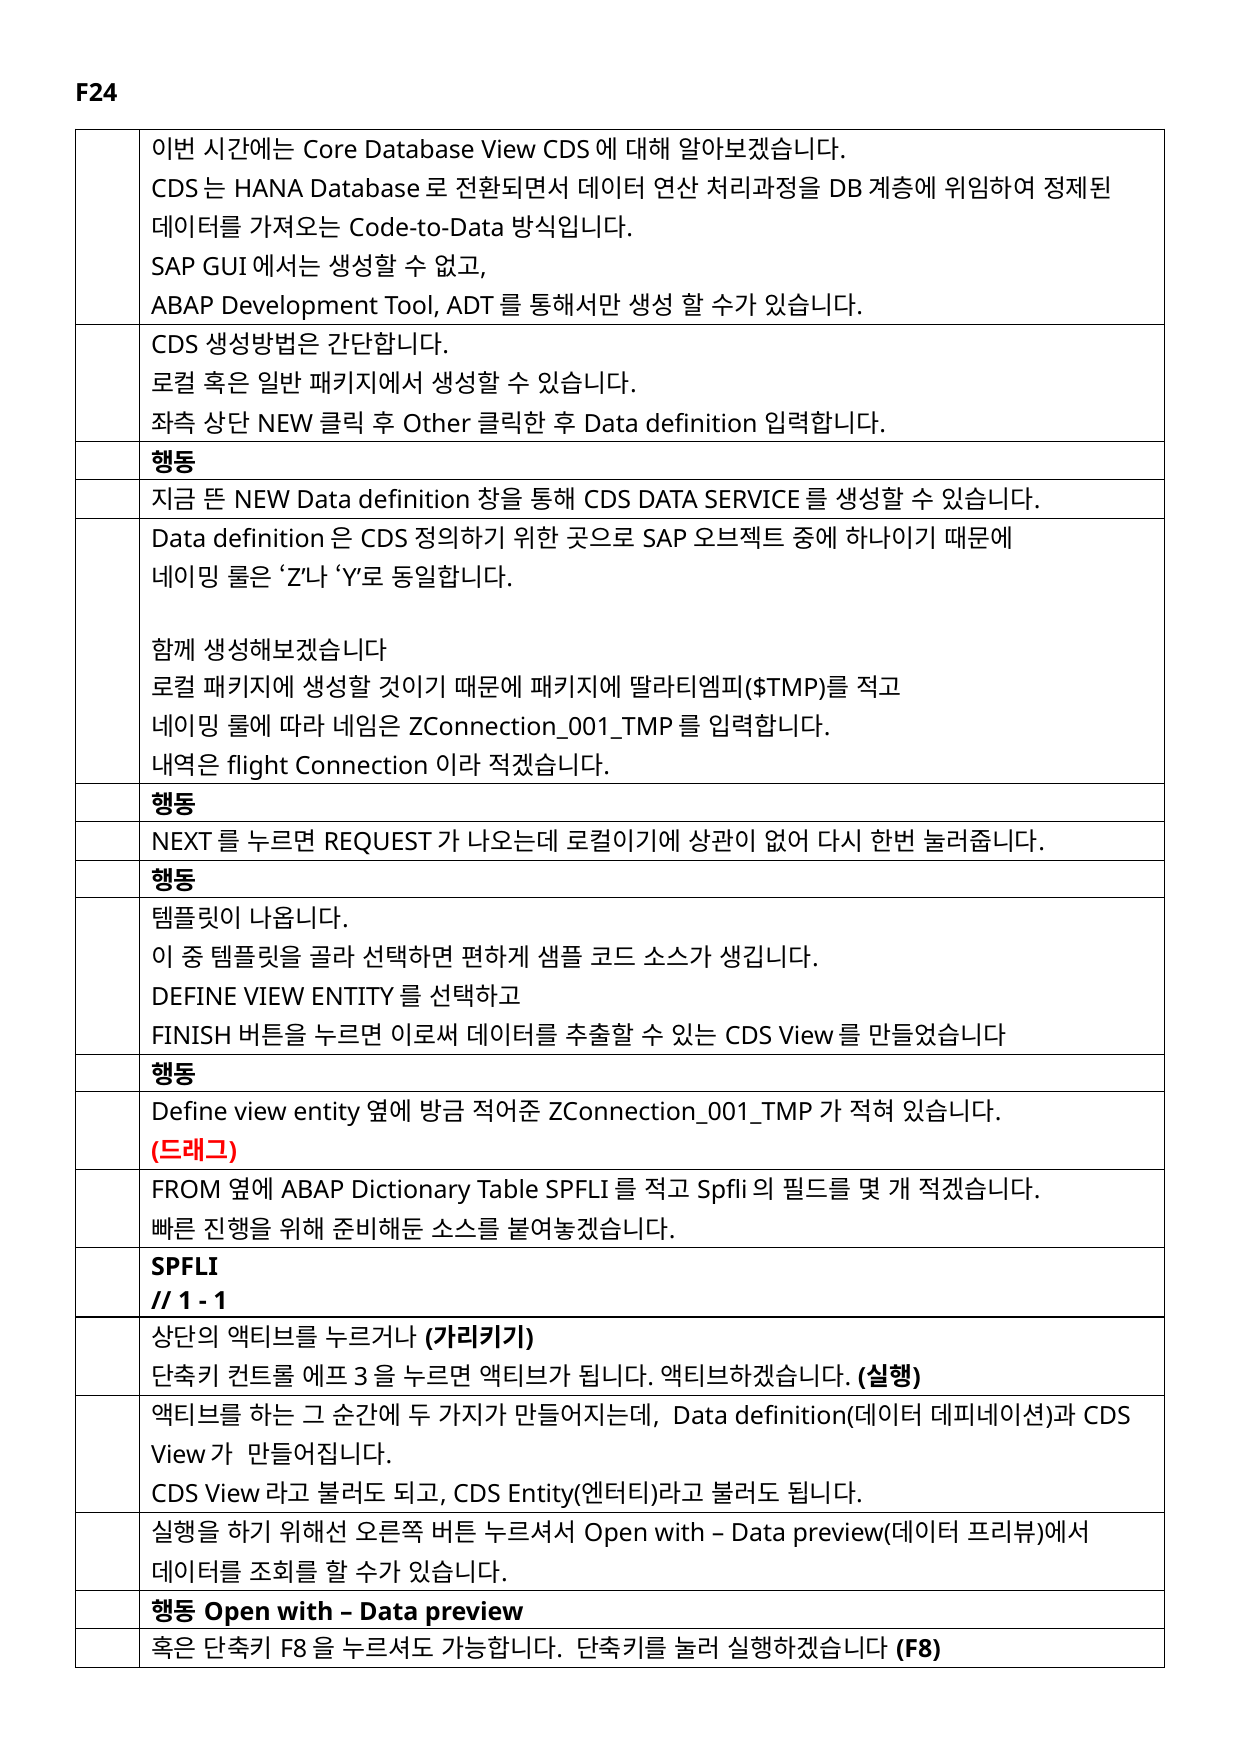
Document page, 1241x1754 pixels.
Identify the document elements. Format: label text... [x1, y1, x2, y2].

table_cell SPFLI // 1 - 1 [140, 1248, 1164, 1316]
table_cell [76, 1092, 139, 1169]
table_cell [76, 898, 139, 1053]
table_cell FROM 옆에 ABAP Dictionary Table SPFLI를 적고 Spfli의 필드를 몇 개 적겠습니다. 빠른 진행을 위해 준비해둔 소스를 붙여놓겠습니다. [140, 1170, 1164, 1247]
table_cell 행동 [140, 442, 1164, 478]
table_header 이번 시간에는 Core Database View CDS에 대해 알아보겠습니다. CDS는 HANA Database로 전환되면서 데이터 연산 처리과정을 DB계층에 위임하여 정제된 데이터를 가져오는 Code-to-Data 방식입니다. SAP GUI에서는 생성할 수 없고, ABAP Development Tool, ADT를 통해서만 생성 할 수가 있습니다. [140, 130, 1164, 324]
table_cell 템플릿이 나옵니다. 이 중 템플릿을 골라 선택하면 편하게 샘플 코드 소스가 생깁니다. DEFINE VIEW ENTITY를 선택하고 FINISH 버튼을 누르면 이로써 데이터를 추출할 수 있는 CDS View를 만들었습니다 [140, 898, 1164, 1053]
table_cell [76, 519, 139, 783]
table_cell [76, 1170, 139, 1247]
table_header [76, 130, 139, 324]
table_cell 액티브를 하는 그 순간에 두 가지가 만들어지는데, Data definition(데이터 데피네이션)과 CDS View가 만들어집니다. CDS View라고 불러도 되고, CDS Entity(엔터티)라고 불러도 됩니다. [140, 1396, 1164, 1512]
table_cell 행동 [140, 1055, 1164, 1091]
table_cell 실행을 하기 위해선 오른쪽 버튼 누르셔서 Open with – Data preview(데이터 프리뷰)에서 데이터를 조회를 할 수가 있습니다. [140, 1513, 1164, 1590]
table_cell [76, 1591, 139, 1627]
table_cell [76, 861, 139, 897]
table_cell 상단의 액티브를 누르거나 (가리키기) 단축키 컨트롤 에프3을 누르면 액티브가 됩니다. 액티브하겠습니다. (실행) [140, 1318, 1164, 1394]
table_cell CDS 생성방법은 간단합니다. 로컬 혹은 일반 패키지에서 생성할 수 있습니다. 좌측 상단 NEW 클릭 후 Other 클릭한 후 Data definition 입력합니다. [140, 325, 1164, 441]
table_cell [76, 1513, 139, 1590]
table_cell [76, 480, 139, 518]
table_cell 혹은 단축키 F8을 누르셔도 가능합니다. 단축키를 눌러 실행하겠습니다 (F8) [140, 1629, 1164, 1667]
table_cell [76, 1629, 139, 1667]
table_cell [76, 822, 139, 860]
table_cell Data definition은 CDS 정의하기 위한 곳으로 SAP 오브젝트 중에 하나이기 때문에 네이밍 룰은 ‘Z’나 ‘Y’로 동일합니다. 함께 생성해보겠습니다 로컬 패키지에 생성할 것이기 때문에 패키지에 딸라티엠피($TMP)를 적고 네이밍 룰에 따라 네임은 ZConnection_001_TMP를 입력합니다. 내역은 flight Connection 이라 적겠습니다. [140, 519, 1164, 783]
table_cell 행동 [140, 861, 1164, 897]
table_cell [76, 1055, 139, 1091]
table_cell [76, 325, 139, 441]
table_cell [76, 1318, 139, 1394]
table_cell [76, 1396, 139, 1512]
table_cell [76, 442, 139, 478]
table_cell 지금 뜬 NEW Data definition 창을 통해 CDS DATA SERVICE를 생성할 수 있습니다. [140, 480, 1164, 518]
table_cell NEXT를 누르면 REQUEST가 나오는데 로컬이기에 상관이 없어 다시 한번 눌러줍니다. [140, 822, 1164, 860]
table_cell [76, 1248, 139, 1316]
table_cell [76, 784, 139, 821]
table_cell 행동 [140, 784, 1164, 821]
text F24 [75, 75, 1165, 109]
table_cell Define view entity 옆에 방금 적어준 ZConnection_001_TMP 가 적혀 있습니다. (드래그) [140, 1092, 1164, 1169]
table_cell 행동 Open with – Data preview [140, 1591, 1164, 1627]
